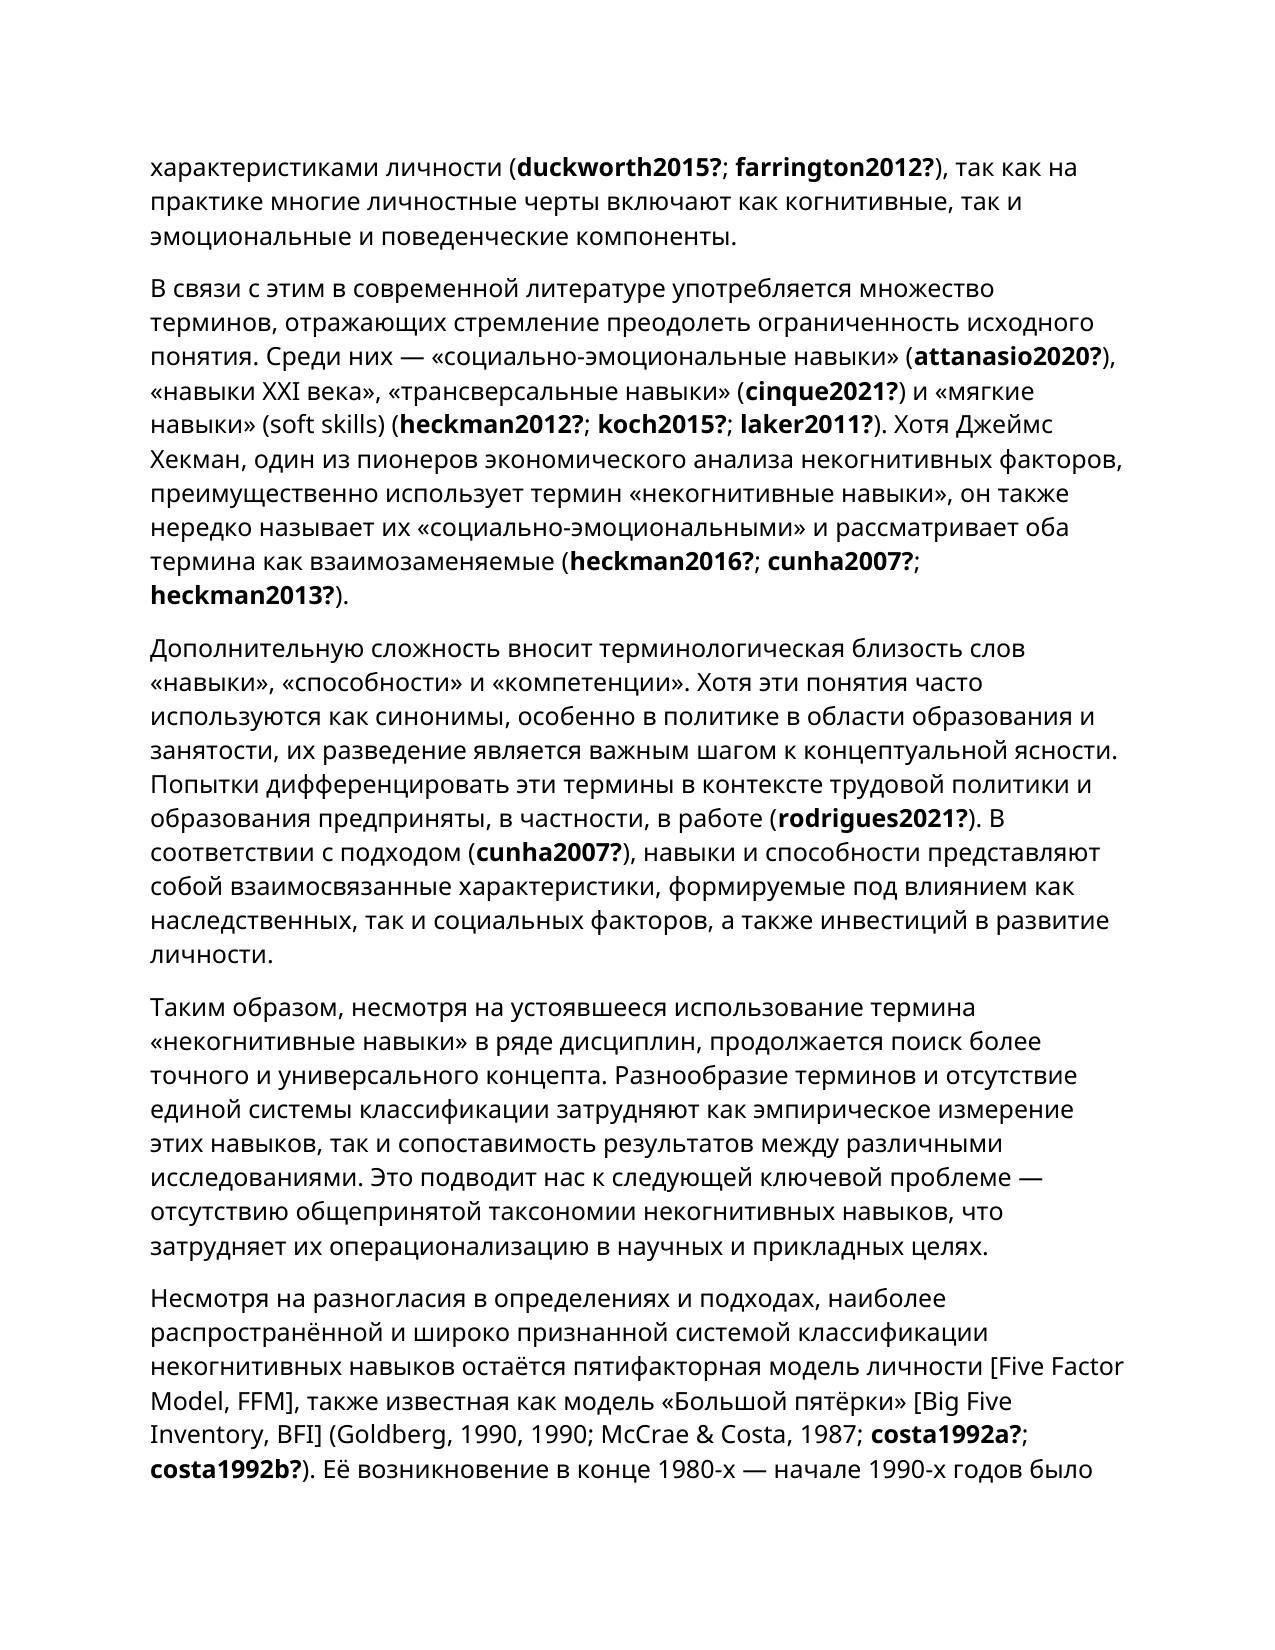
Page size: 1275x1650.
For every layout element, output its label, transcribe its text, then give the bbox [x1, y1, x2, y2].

text В связи с этим в современной литературе употребляется множество терминов, отражающих стремление преодолеть ограниченность исходного понятия. Среди них — «социально-эмоциональные навыки» (attanasio2020?), «навыки XXI века», «трансверсальные навыки» (cinque2021?) и «мягкие навыки» (soft skills) (heckman2012?; koch2015?; laker2011?). Хотя Джеймс Хекман, один из пионеров экономического анализа некогнитивных факторов, преимущественно использует термин «некогнитивные навыки», он также нередко называет их «социально-эмоциональными» и рассматривает оба термина как взаимозаменяемые (heckman2016?; cunha2007?; heckman2013?). [150, 271, 1125, 612]
text Таким образом, несмотря на устоявшееся использование термина «некогнитивные навыки» в ряде дисциплин, продолжается поиск более точного и универсального концепта. Разнообразие терминов и отсутствие единой системы классификации затрудняют как эмпирическое измерение этих навыков, так и сопоставимость результатов между различными исследованиями. Это подводит нас к следующей ключевой проблеме — отсутствию общепринятой таксономии некогнитивных навыков, что затрудняет их операционализацию в научных и прикладных целях. [150, 990, 1125, 1262]
text Дополнительную сложность вносит терминологическая близость слов «навыки», «способности» и «компетенции». Хотя эти понятия часто используются как синонимы, особенно в политике в области образования и занятости, их разведение является важным шагом к концептуальной ясности. Попытки дифференцировать эти термины в контексте трудовой политики и образования предприняты, в частности, в работе (rodrigues2021?). В соответствии с подходом (cunha2007?), навыки и способности представляют собой взаимосвязанные характеристики, формируемые под влиянием как наследственных, так и социальных факторов, а также инвестиций в развитие личности. [150, 630, 1125, 971]
